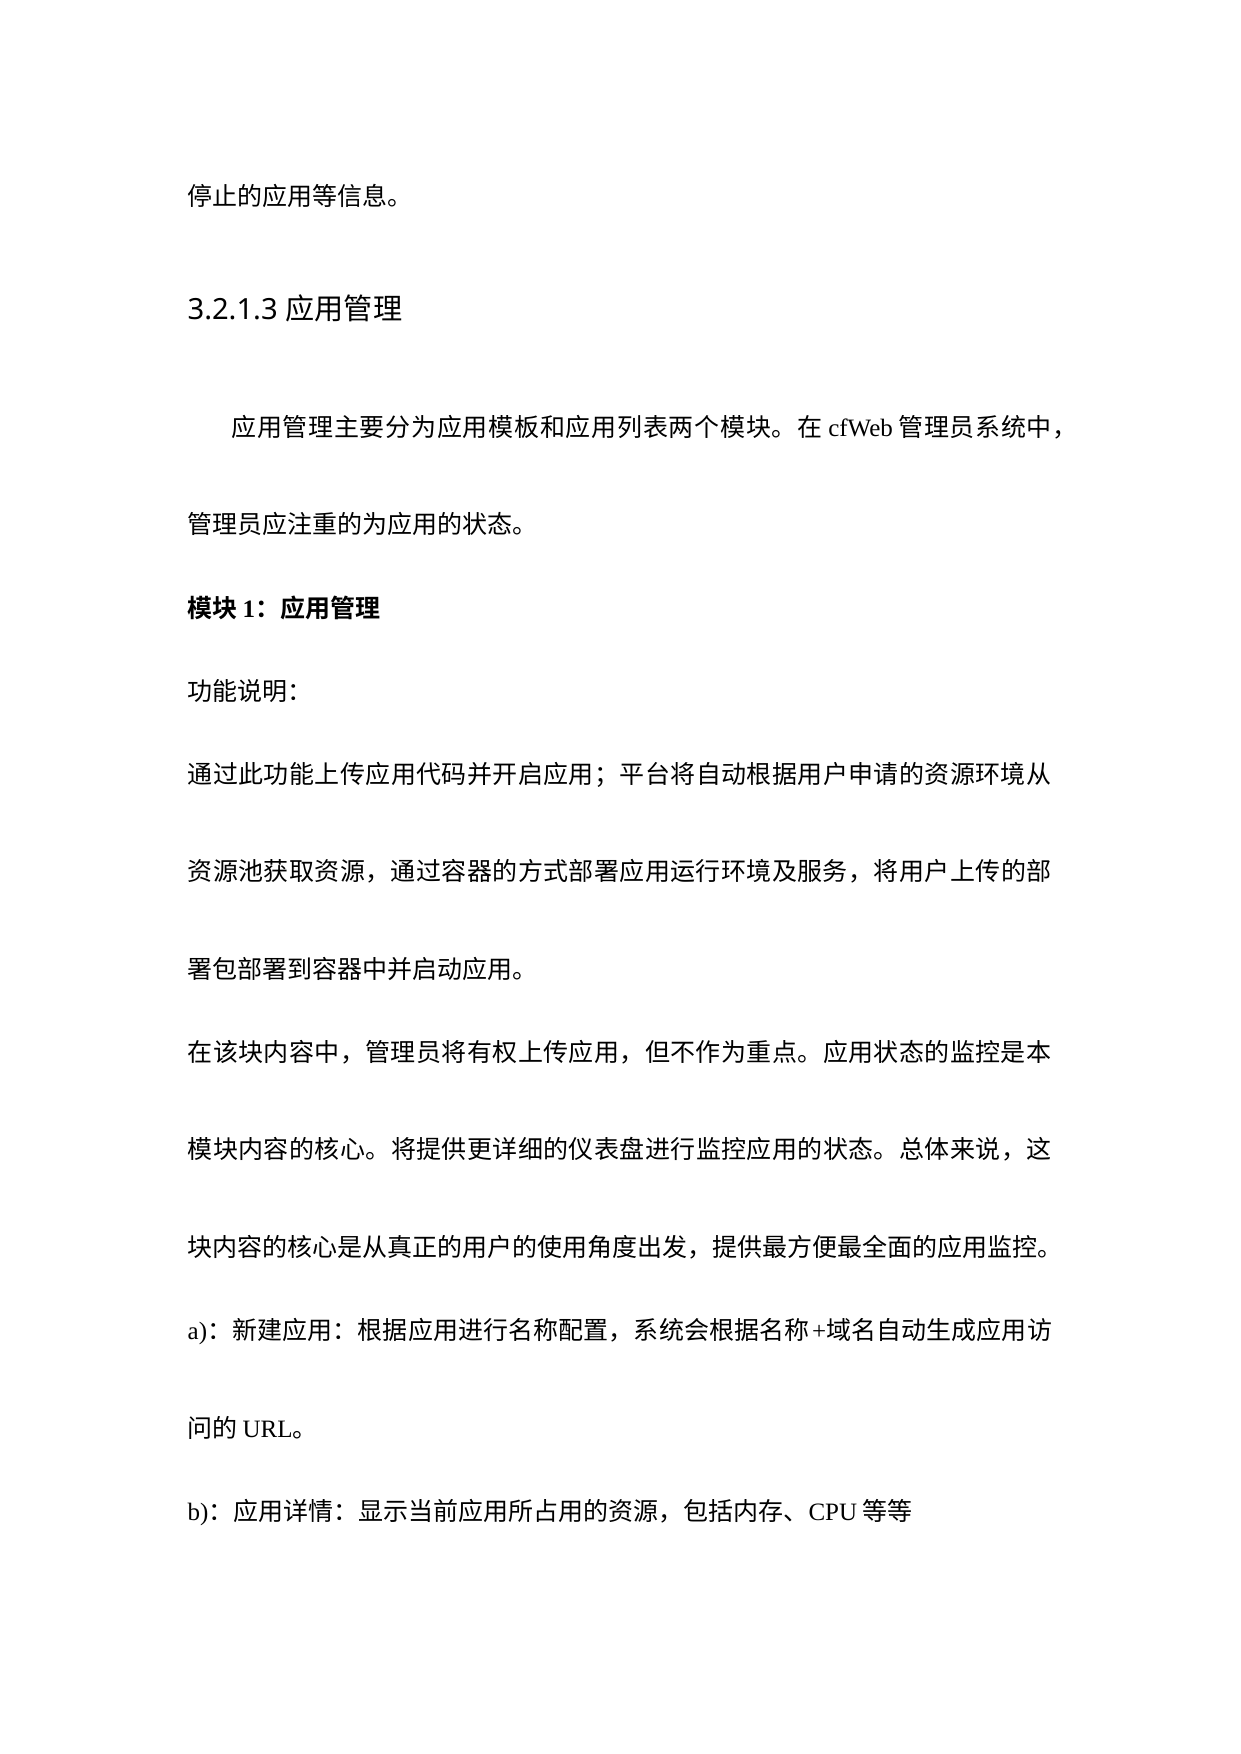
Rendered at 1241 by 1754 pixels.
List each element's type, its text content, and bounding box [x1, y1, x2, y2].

text a)：新建应用：根据应用进行名称配置，系统会根据名称+域名自动生成应用访问的URL。 [187, 1296, 1053, 1459]
text 功能说明： [187, 657, 1053, 722]
subtitle 应用管理 [187, 274, 1053, 339]
text b)：应用详情：显示当前应用所占用的资源，包括内存、CPU等等 [187, 1477, 1053, 1542]
text 模块1：应用管理 [187, 574, 1053, 639]
text 在该块内容中，管理员将有权上传应用，但不作为重点。应用状态的监控是本模块内容的核心。将提供更详细的仪表盘进行监控应用的状态。总体来说，这块内容的核心是从真正的用户的使用角度出发，提供最方便最全面的应用监控。 [187, 1018, 1053, 1278]
text 应用管理主要分为应用模板和应用列表两个模块。在cfWeb管理员系统中，管理员应注重的为应用的状态。 [187, 393, 1053, 556]
text 通过此功能上传应用代码并开启应用；平台将自动根据用户申请的资源环境从资源池获取资源，通过容器的方式部署应用运行环境及服务，将用户上传的部署包部署到容器中并启动应用。 [187, 740, 1053, 1000]
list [187, 162, 1053, 227]
